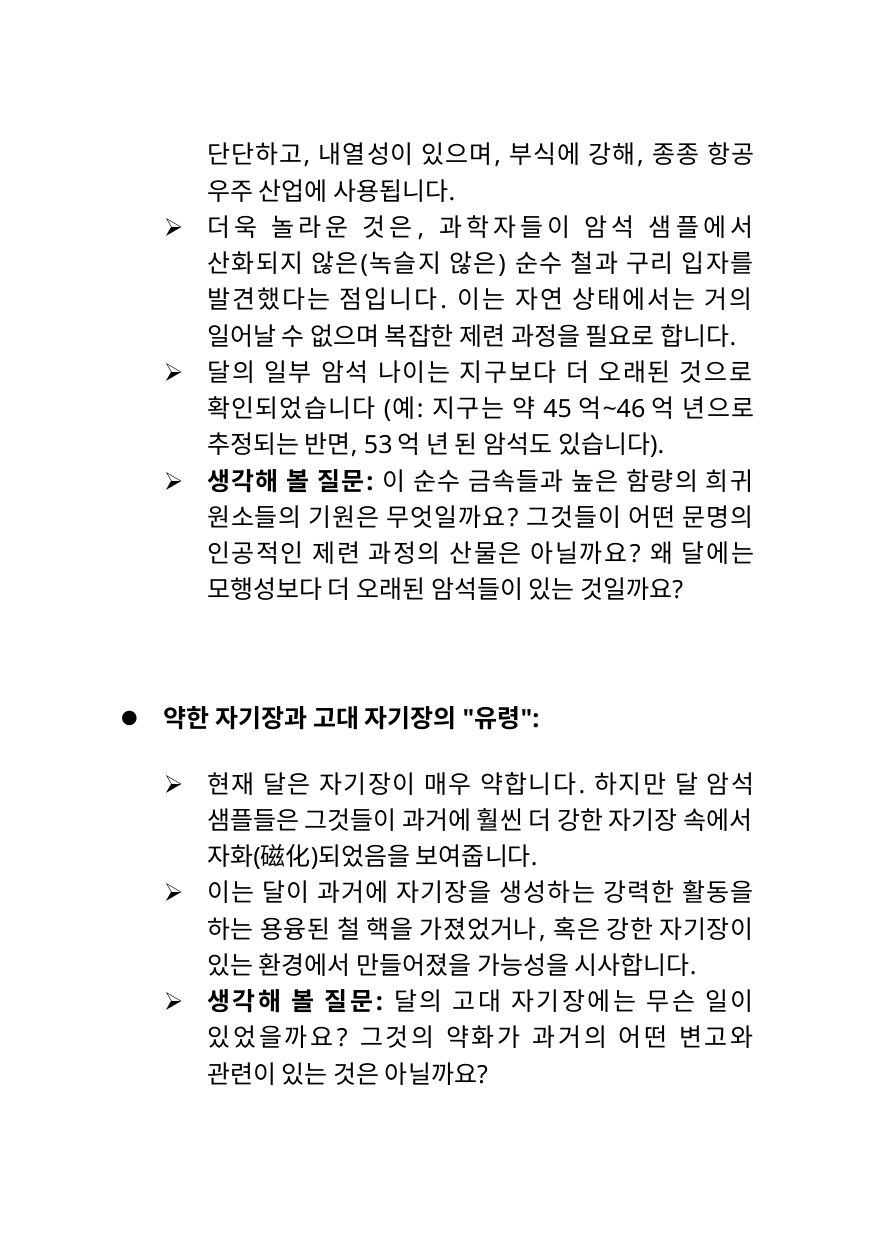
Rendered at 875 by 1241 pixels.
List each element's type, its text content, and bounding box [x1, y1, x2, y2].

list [163, 135, 754, 207]
list 생각해 볼 질문: 이 순수 금속들과 높은 함량의 희귀 원소들의 기원은 무엇일까요? 그것들이 어떤 문명의 인공적인 제련 과정의 산물은 아닐까요? 왜 달에는 모행성보다 더 오래된 암석들이 있는 것일까요? [163, 461, 754, 606]
list 달의 일부 암석 나이는 지구보다 더 오래된 것으로 확인되었습니다 (예: 지구는 약 45억~46억 년으로 추정되는 반면, 53억 년 된 암석도 있습니다). [163, 352, 754, 461]
list 이는 달이 과거에 자기장을 생성하는 강력한 활동을 하는 용융된 철 핵을 가졌었거나, 혹은 강한 자기장이 있는 환경에서 만들어졌을 가능성을 시사합니다. [163, 873, 754, 982]
list 현재 달은 자기장이 매우 약합니다. 하지만 달 암석 샘플들은 그것들이 과거에 훨씬 더 강한 자기장 속에서 자화(磁化)되었음을 보여줍니다. [163, 764, 754, 873]
list 약한 자기장과 고대 자기장의 "유령": [120, 699, 754, 735]
list 더욱 놀라운 것은, 과학자들이 암석 샘플에서 산화되지 않은(녹슬지 않은) 순수 철과 구리 입자를 발견했다는 점입니다. 이는 자연 상태에서는 거의 일어날 수 없으며 복잡한 제련 과정을 필요로 합니다. [163, 207, 754, 352]
list 생각해 볼 질문: 달의 고대 자기장에는 무슨 일이 있었을까요? 그것의 약화가 과거의 어떤 변고와 관련이 있는 것은 아닐까요? [163, 982, 754, 1090]
